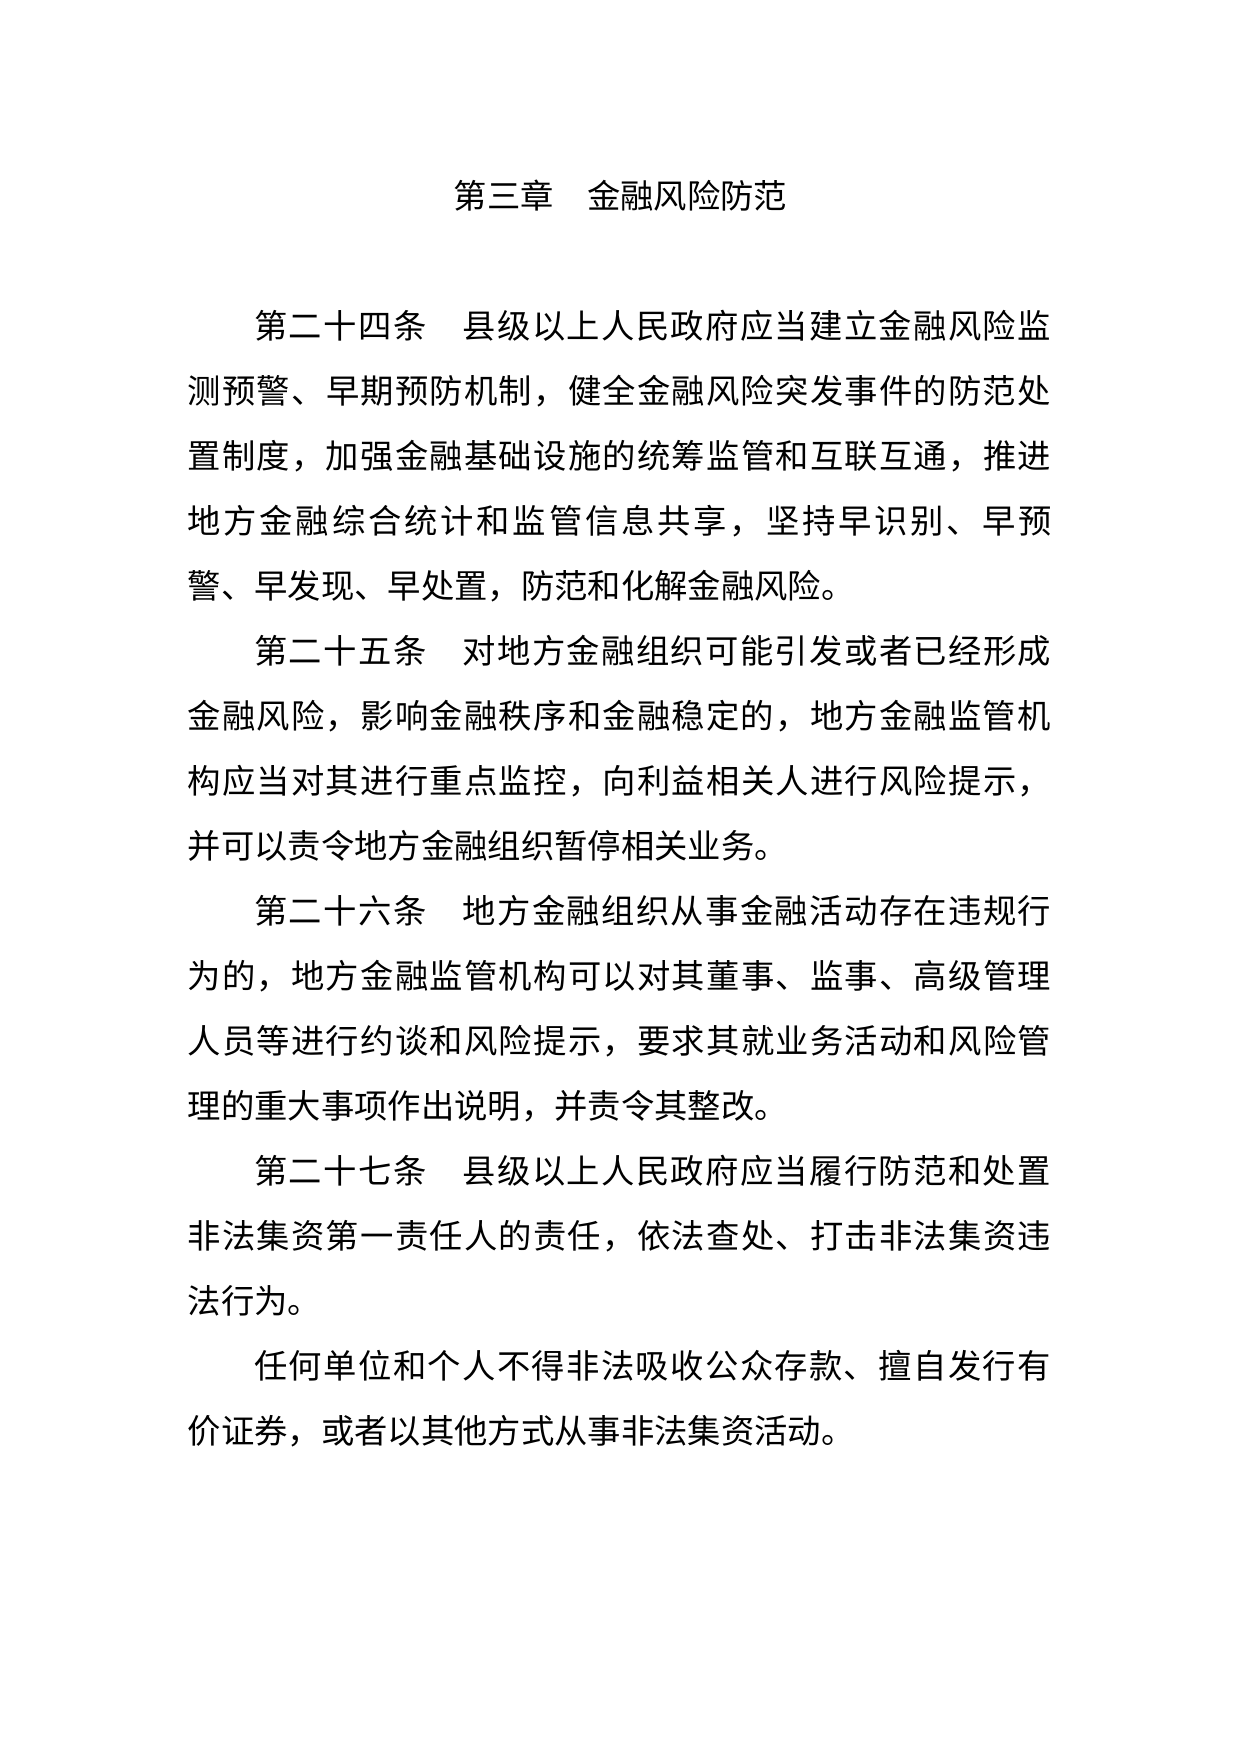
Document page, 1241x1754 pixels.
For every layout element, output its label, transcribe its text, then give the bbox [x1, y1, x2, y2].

text 第二十五条 对地方金融组织可能引发或者已经形成金融风险，影响金融秩序和金融稳定的，地方金融监管机构应当对其进行重点监控，向利益相关人进行风险提示，并可以责令地方金融组织暂停相关业务。 [187, 617, 1053, 877]
text 第三章 金融风险防范 [187, 162, 1053, 227]
text 第二十四条 县级以上人民政府应当建立金融风险监测预警、早期预防机制，健全金融风险突发事件的防范处置制度，加强金融基础设施的统筹监管和互联互通，推进地方金融综合统计和监管信息共享，坚持早识别、早预警、早发现、早处置，防范和化解金融风险。 [187, 292, 1053, 617]
text 第二十六条 地方金融组织从事金融活动存在违规行为的，地方金融监管机构可以对其董事、监事、高级管理人员等进行约谈和风险提示，要求其就业务活动和风险管理的重大事项作出说明，并责令其整改。 [187, 877, 1053, 1137]
text 第二十七条 县级以上人民政府应当履行防范和处置非法集资第一责任人的责任，依法查处、打击非法集资违法行为。 [187, 1137, 1053, 1332]
text 任何单位和个人不得非法吸收公众存款、擅自发行有价证券，或者以其他方式从事非法集资活动。 [187, 1332, 1053, 1462]
